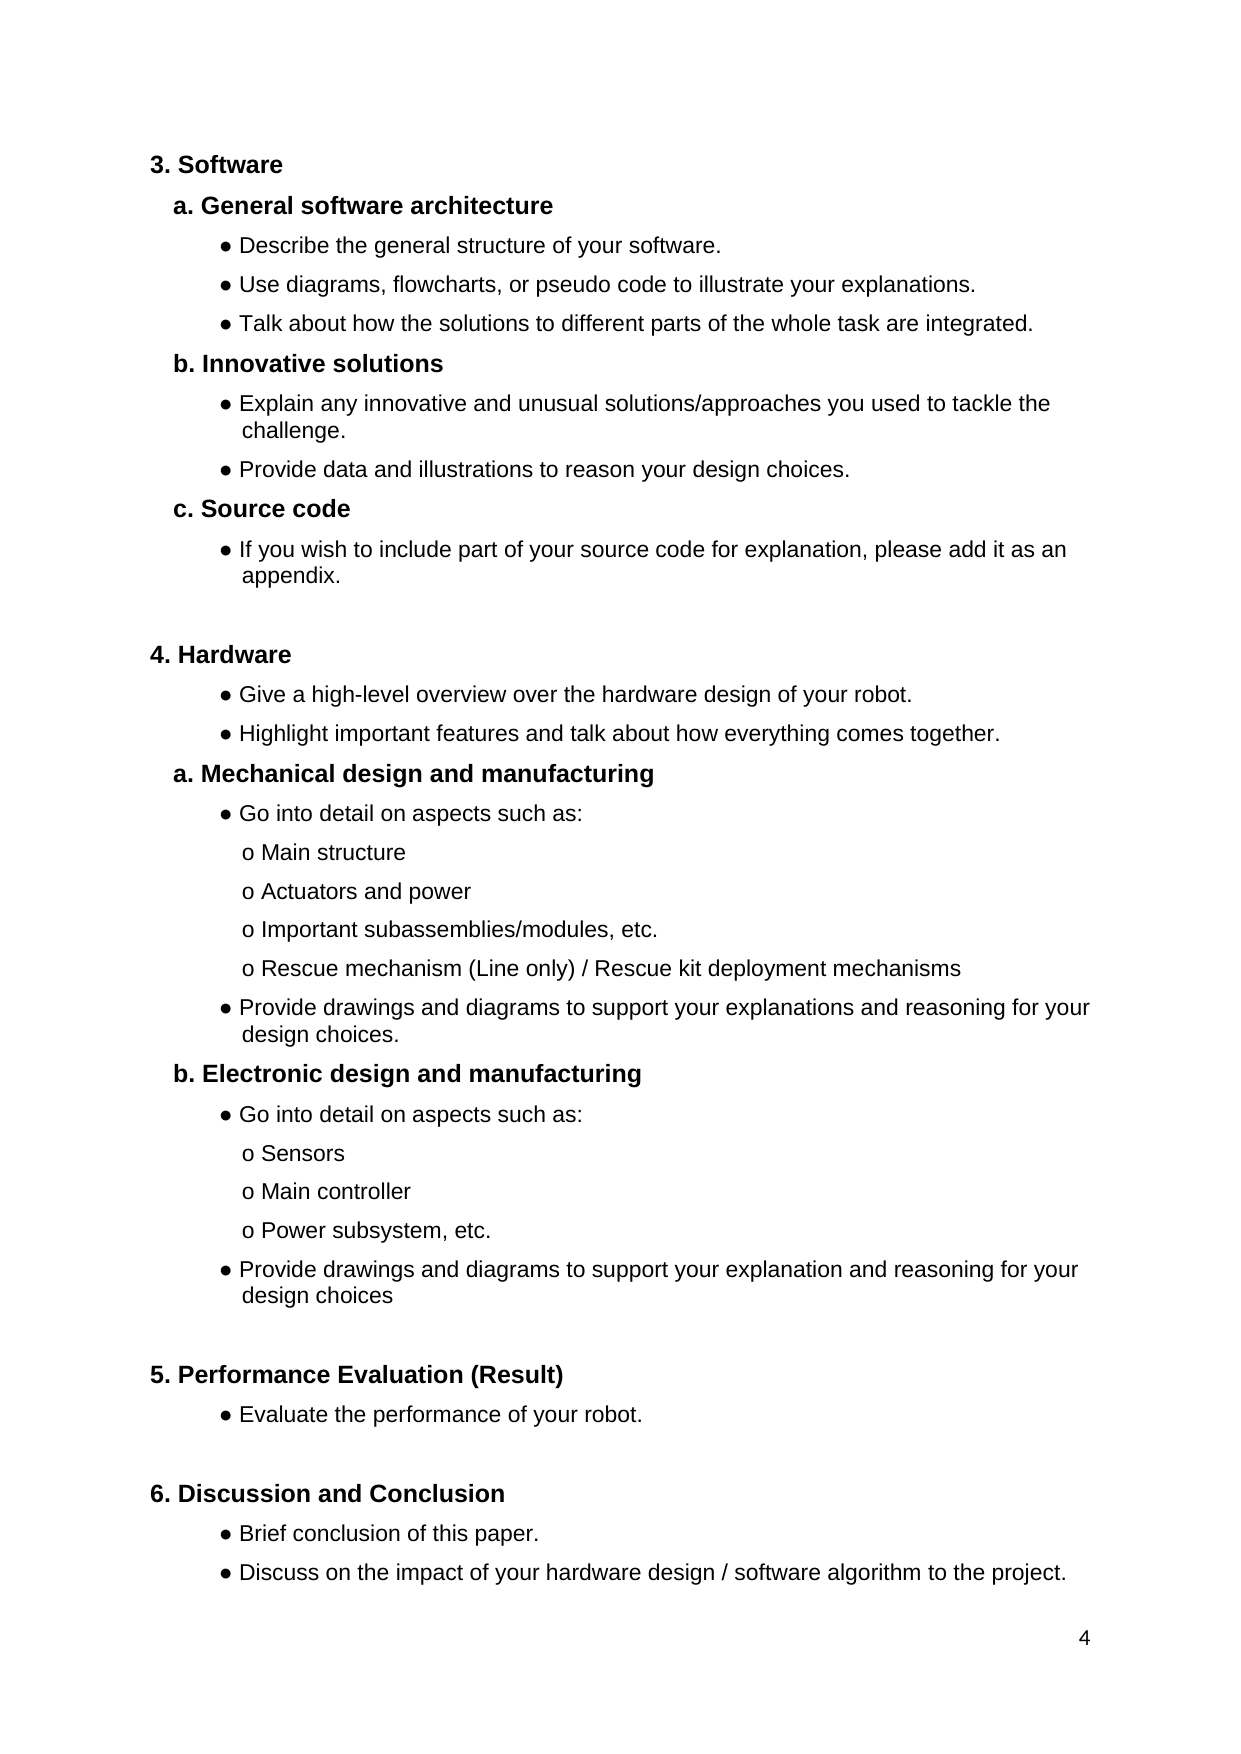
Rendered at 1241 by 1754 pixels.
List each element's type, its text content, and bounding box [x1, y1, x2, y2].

text ● Brief conclusion of this paper. [219, 1520, 1090, 1547]
text o Rescue mechanism (Line only) / Rescue kit deployment mechanisms [242, 955, 1090, 982]
text 5. Performance Evaluation (Result) [150, 1360, 1090, 1389]
text o Important subassemblies/modules, etc. [242, 916, 1090, 943]
text 6. Discussion and Conclusion [150, 1479, 1090, 1508]
text ● Provide drawings and diagrams to support your explanation and reasoning for your design choices [219, 1256, 1090, 1309]
text o Main structure [242, 839, 1090, 865]
text ● Evaluate the performance of your robot. [219, 1401, 1090, 1428]
text b. Innovative solutions [173, 349, 1090, 378]
text 3. Software [150, 150, 1090, 179]
text o Actuators and power [242, 878, 1090, 904]
text a. General software architecture [173, 191, 1090, 220]
text ● Use diagrams, flowcharts, or pseudo code to illustrate your explanations. [219, 271, 1090, 298]
text 4. Hardware [150, 640, 1090, 668]
text ● Provide data and illustrations to reason your design choices. [219, 456, 1090, 482]
text ● If you wish to include part of your source code for explanation, please add it as an appendix. [219, 536, 1090, 588]
text ● Talk about how the solutions to different parts of the whole task are integrated. [219, 310, 1090, 337]
text ● Describe the general structure of your software. [219, 232, 1090, 259]
text ● Go into detail on aspects such as: [219, 1101, 1090, 1127]
text ● Discuss on the impact of your hardware design / software algorithm to the project. [219, 1559, 1090, 1586]
text ● Highlight important features and talk about how everything comes together. [219, 720, 1090, 746]
text b. Electronic design and manufacturing [173, 1059, 1090, 1088]
text o Sensors [242, 1139, 1090, 1166]
text ● Give a high-level overview over the hardware design of your robot. [219, 681, 1090, 707]
text a. Mechanical design and manufacturing [173, 759, 1090, 787]
text ● Explain any innovative and unusual solutions/approaches you used to tackle the challenge. [219, 390, 1090, 443]
text o Power subsystem, etc. [242, 1217, 1090, 1243]
text ● Provide drawings and diagrams to support your explanations and reasoning for your design choices. [219, 994, 1090, 1047]
text o Main controller [242, 1178, 1090, 1205]
text c. Source code [173, 494, 1090, 523]
text ● Go into detail on aspects such as: [219, 800, 1090, 826]
